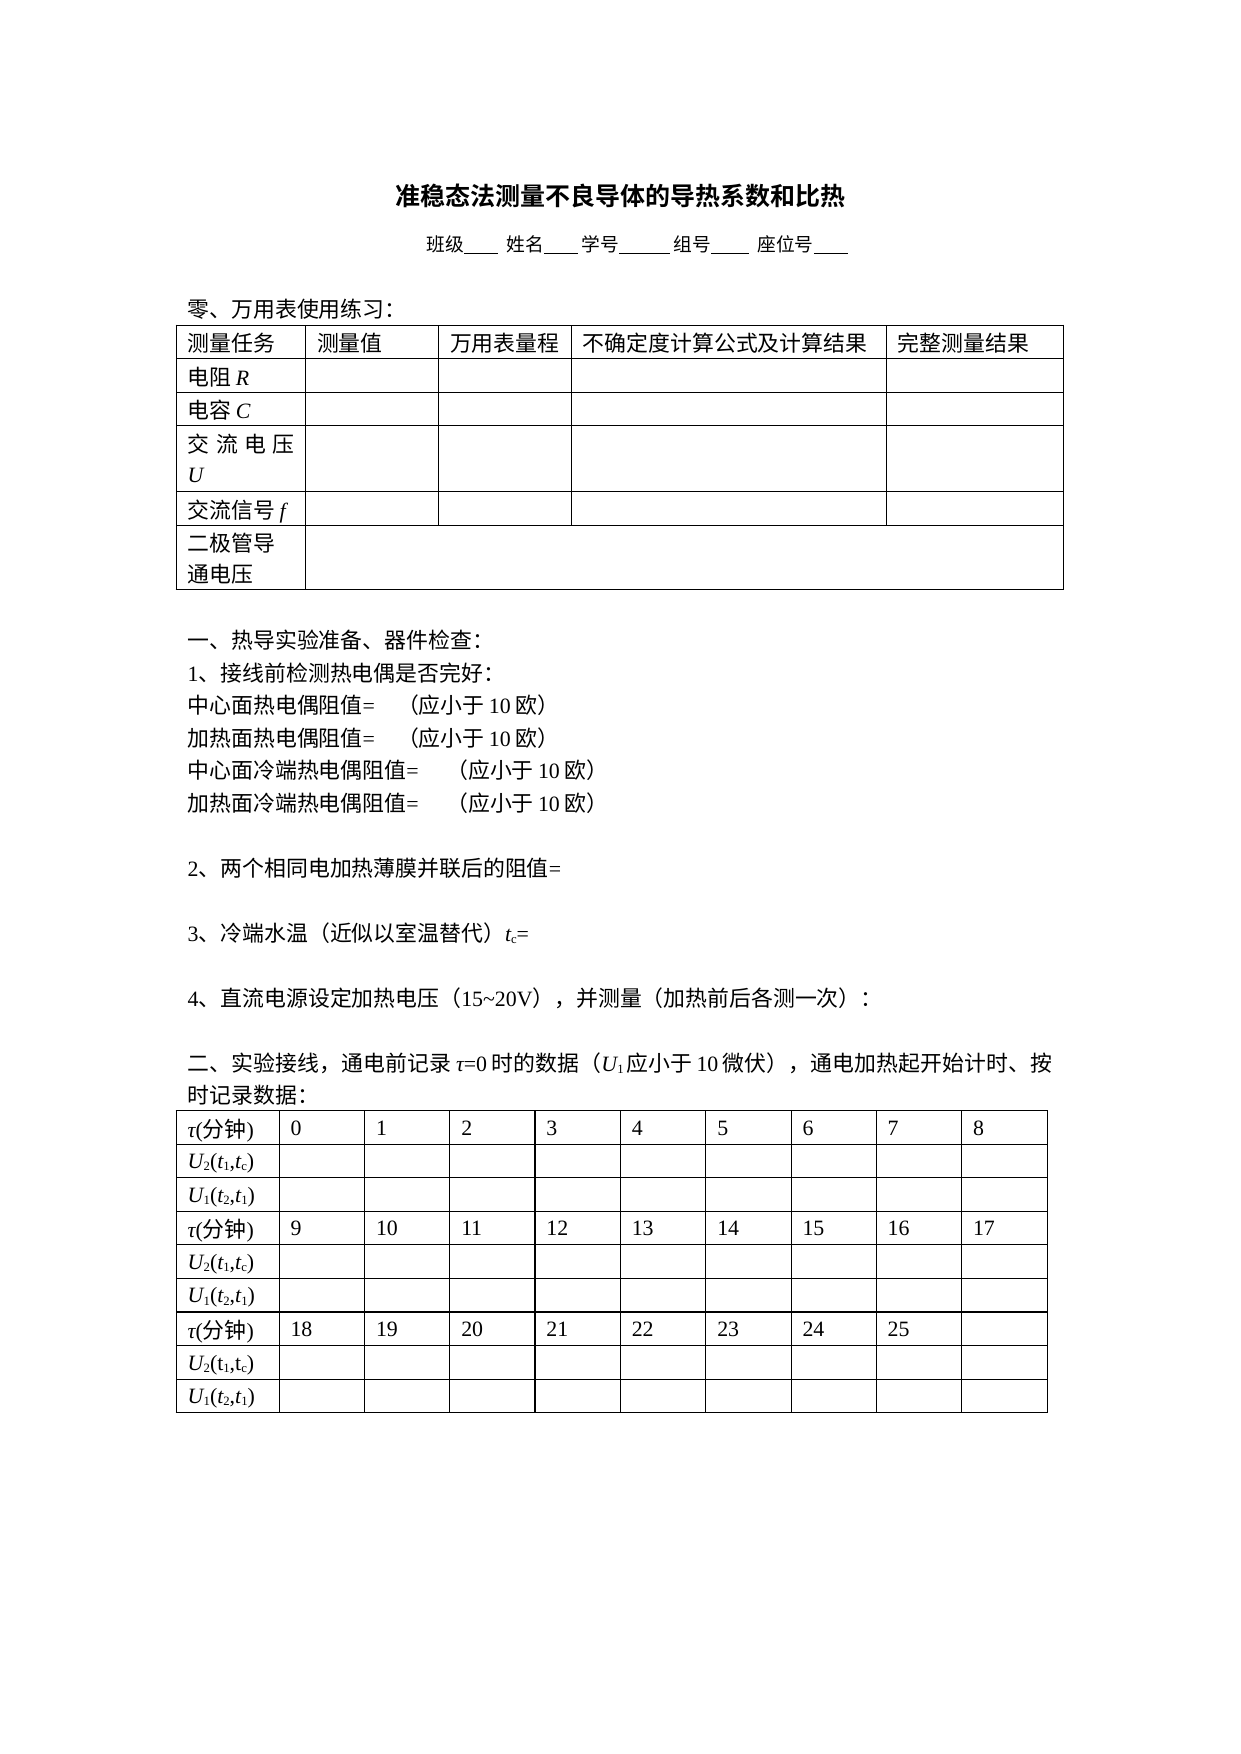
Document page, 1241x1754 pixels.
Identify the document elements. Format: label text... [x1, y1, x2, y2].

text 4、直流电源设定加热电压（15~20V），并测量（加热前后各测一次）： [187, 980, 1053, 1013]
table_cell [306, 393, 438, 425]
table_cell [280, 1346, 364, 1378]
table_cell [887, 393, 1063, 425]
table_cell [621, 1380, 705, 1412]
table_cell [439, 426, 571, 491]
table_cell [536, 1245, 620, 1278]
table_cell [280, 1380, 364, 1412]
table_header 1 [365, 1111, 449, 1144]
table_cell [962, 1145, 1047, 1177]
table_cell 9 [280, 1212, 364, 1244]
table_cell [887, 426, 1063, 491]
table_header 完整测量结果 [887, 326, 1063, 358]
table_cell U2(t1,tc) [177, 1145, 279, 1177]
table_cell [365, 1279, 449, 1311]
table_cell 17 [962, 1212, 1047, 1244]
table_cell [621, 1279, 705, 1311]
text 准稳态法测量不良导体的导热系数和比热 [187, 162, 1053, 227]
table_cell [450, 1380, 534, 1412]
table_cell [887, 492, 1063, 525]
table_cell [621, 1346, 705, 1378]
table_cell [536, 1279, 620, 1311]
table_header 不确定度计算公式及计算结果 [572, 326, 886, 358]
text 二、实验接线，通电前记录τ=0时的数据（U1应小于10微伏），通电加热起开始计时、按时记录数据： [187, 1045, 1053, 1110]
table_cell 交流电压U [177, 426, 305, 491]
table_cell [792, 1279, 876, 1311]
table_cell U2(t1,tc) [177, 1245, 279, 1278]
table_header 2 [450, 1111, 534, 1144]
table_cell [792, 1245, 876, 1278]
text 1、接线前检测热电偶是否完好： [187, 655, 1053, 688]
text 3、冷端水温（近似以室温替代）tc= [187, 915, 1053, 948]
table_cell [306, 426, 438, 491]
table_cell [306, 492, 438, 525]
table_header 0 [280, 1111, 364, 1144]
table_cell [365, 1178, 449, 1211]
table_cell [962, 1245, 1047, 1278]
table_cell 14 [706, 1212, 791, 1244]
table_cell [877, 1178, 961, 1211]
table_cell [439, 492, 571, 525]
table_cell [572, 393, 886, 425]
table_cell U1(t2,t1) [177, 1178, 279, 1211]
table_cell [962, 1313, 1047, 1345]
table_cell [621, 1178, 705, 1211]
table_cell [706, 1380, 791, 1412]
table_cell [962, 1178, 1047, 1211]
table_cell [280, 1178, 364, 1211]
table_cell [706, 1178, 791, 1211]
table_cell 23 [706, 1313, 791, 1345]
table_cell [621, 1145, 705, 1177]
table_cell 20 [450, 1313, 534, 1345]
table_cell [536, 1346, 620, 1378]
text 加热面热电偶阻值= （应小于10欧） [187, 720, 1053, 753]
text 零、万用表使用练习： [187, 292, 1053, 324]
table_cell 电容C [177, 393, 305, 425]
table_cell [621, 1245, 705, 1278]
table_header 4 [621, 1111, 705, 1144]
table_cell τ(分钟) [177, 1313, 279, 1345]
table_header 6 [792, 1111, 876, 1144]
table_cell τ(分钟) [177, 1212, 279, 1244]
table_cell [887, 359, 1063, 392]
table_cell [280, 1279, 364, 1311]
table_cell [450, 1279, 534, 1311]
table_cell [792, 1380, 876, 1412]
table_cell [792, 1346, 876, 1378]
table_header 8 [962, 1111, 1047, 1144]
table_cell [365, 1380, 449, 1412]
text 2、两个相同电加热薄膜并联后的阻值= [187, 850, 1053, 883]
table_header 测量任务 [177, 326, 305, 358]
table_cell [877, 1279, 961, 1311]
table_cell [877, 1245, 961, 1278]
table_cell [706, 1346, 791, 1378]
table_cell [306, 526, 1063, 589]
table_cell [450, 1145, 534, 1177]
table_header 测量值 [306, 326, 438, 358]
table_cell [439, 359, 571, 392]
table_cell 二极管导 通电压 [177, 526, 305, 589]
table_cell 19 [365, 1313, 449, 1345]
table_cell [706, 1245, 791, 1278]
table_cell [572, 492, 886, 525]
text 中心面冷端热电偶阻值= （应小于10欧） [187, 753, 1053, 785]
table_cell 13 [621, 1212, 705, 1244]
table_cell [877, 1346, 961, 1378]
table_cell 25 [877, 1313, 961, 1345]
table_cell [536, 1145, 620, 1177]
text 中心面热电偶阻值= （应小于10欧） [187, 688, 1053, 720]
table_cell [536, 1380, 620, 1412]
table_header 7 [877, 1111, 961, 1144]
table_cell [365, 1145, 449, 1177]
table_cell [572, 359, 886, 392]
table_cell 22 [621, 1313, 705, 1345]
table_cell [450, 1178, 534, 1211]
table_cell [365, 1346, 449, 1378]
table_cell [365, 1245, 449, 1278]
table_cell [306, 359, 438, 392]
table_cell [280, 1245, 364, 1278]
text 一、热导实验准备、器件检查： [187, 623, 1053, 655]
table_cell 24 [792, 1313, 876, 1345]
text 班级 姓名 学号 组号 座位号 [187, 227, 1053, 259]
text 加热面冷端热电偶阻值= （应小于10欧） [187, 785, 1053, 818]
table_cell 18 [280, 1313, 364, 1345]
table_cell 11 [450, 1212, 534, 1244]
table_cell [706, 1145, 791, 1177]
table_cell [536, 1178, 620, 1211]
table_cell [962, 1346, 1047, 1378]
table_cell 12 [536, 1212, 620, 1244]
table_cell 交流信号f [177, 492, 305, 525]
table_cell [962, 1279, 1047, 1311]
table_header τ(分钟) [177, 1111, 279, 1144]
table_cell [280, 1145, 364, 1177]
table_cell [706, 1279, 791, 1311]
table_cell [450, 1245, 534, 1278]
table_cell U1(t2,t1) [177, 1279, 279, 1311]
table_cell 15 [792, 1212, 876, 1244]
table_cell 21 [536, 1313, 620, 1345]
table_cell [877, 1380, 961, 1412]
table_header 5 [706, 1111, 791, 1144]
table_cell 10 [365, 1212, 449, 1244]
table_cell U2(t1,tc) [177, 1346, 279, 1378]
table_cell [877, 1145, 961, 1177]
table_cell [439, 393, 571, 425]
table_cell U1(t2,t1) [177, 1380, 279, 1412]
table_cell [962, 1380, 1047, 1412]
table_cell [450, 1346, 534, 1378]
table_cell 16 [877, 1212, 961, 1244]
table_cell [572, 426, 886, 491]
table_header 3 [536, 1111, 620, 1144]
table_header 万用表量程 [439, 326, 571, 358]
table_cell [792, 1145, 876, 1177]
table_cell 电阻R [177, 359, 305, 392]
table_cell [792, 1178, 876, 1211]
